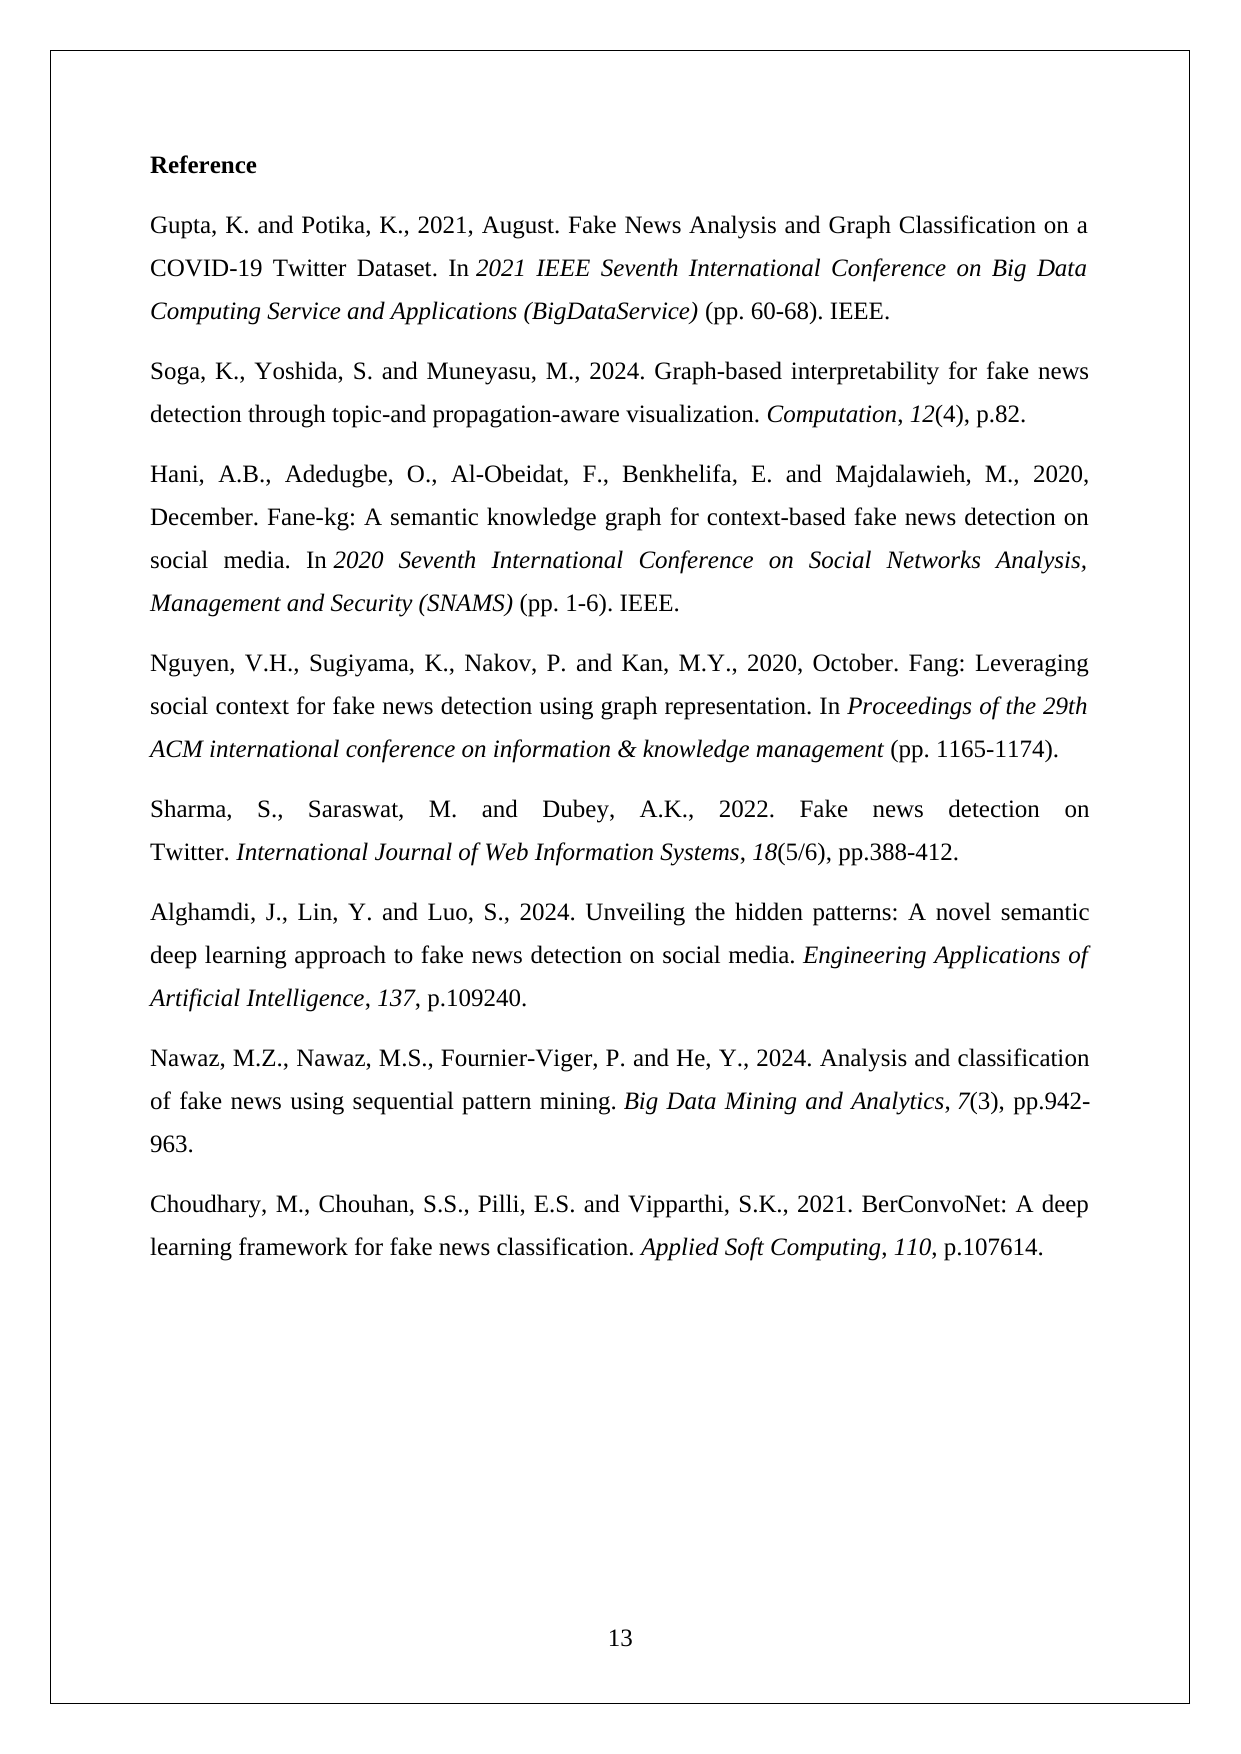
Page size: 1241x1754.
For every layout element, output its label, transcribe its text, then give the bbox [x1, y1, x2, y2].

text Nguyen, V.H., Sugiyama, K., Nakov, P. and Kan, M.Y., 2020, October. Fang: Leveraging social context for fake news detection using graph representation. In Proceedings of the 29th ACM international conference on information & knowledge management (pp. 1165-1174). [150, 648, 1090, 763]
text Choudhary, M., Chouhan, S.S., Pilli, E.S. and Vipparthi, S.K., 2021. BerConvoNet: A deep learning framework for fake news classification. Applied Soft Computing, 110, p.107614. [150, 1189, 1090, 1261]
text Alghamdi, J., Lin, Y. and Luo, S., 2024. Unveiling the hidden patterns: A novel semantic deep learning approach to fake news detection on social media. Engineering Applications of Artificial Intelligence, 137, p.109240. [150, 897, 1090, 1012]
text Sharma, S., Saraswat, M. and Dubey, A.K., 2022. Fake news detection on Twitter. International Journal of Web Information Systems, 18(5/6), pp.388-412. [150, 794, 1090, 866]
text Gupta, K. and Potika, K., 2021, August. Fake News Analysis and Graph Classification on a COVID-19 Twitter Dataset. In 2021 IEEE Seventh International Conference on Big Data Computing Service and Applications (BigDataService) (pp. 60-68). IEEE. [150, 210, 1090, 325]
text Hani, A.B., Adedugbe, O., Al-Obeidat, F., Benkhelifa, E. and Majdalawieh, M., 2020, December. Fane-kg: A semantic knowledge graph for context-based fake news detection on social media. In 2020 Seventh International Conference on Social Networks Analysis, Management and Security (SNAMS) (pp. 1-6). IEEE. [150, 459, 1090, 617]
text Soga, K., Yoshida, S. and Muneyasu, M., 2024. Graph-based interpretability for fake news detection through topic-and propagation-aware visualization. Computation, 12(4), p.82. [150, 356, 1090, 428]
subtitle Reference [150, 150, 1090, 179]
text Nawaz, M.Z., Nawaz, M.S., Fournier-Viger, P. and He, Y., 2024. Analysis and classification of fake news using sequential pattern mining. Big Data Mining and Analytics, 7(3), pp.942-963. [150, 1043, 1090, 1158]
